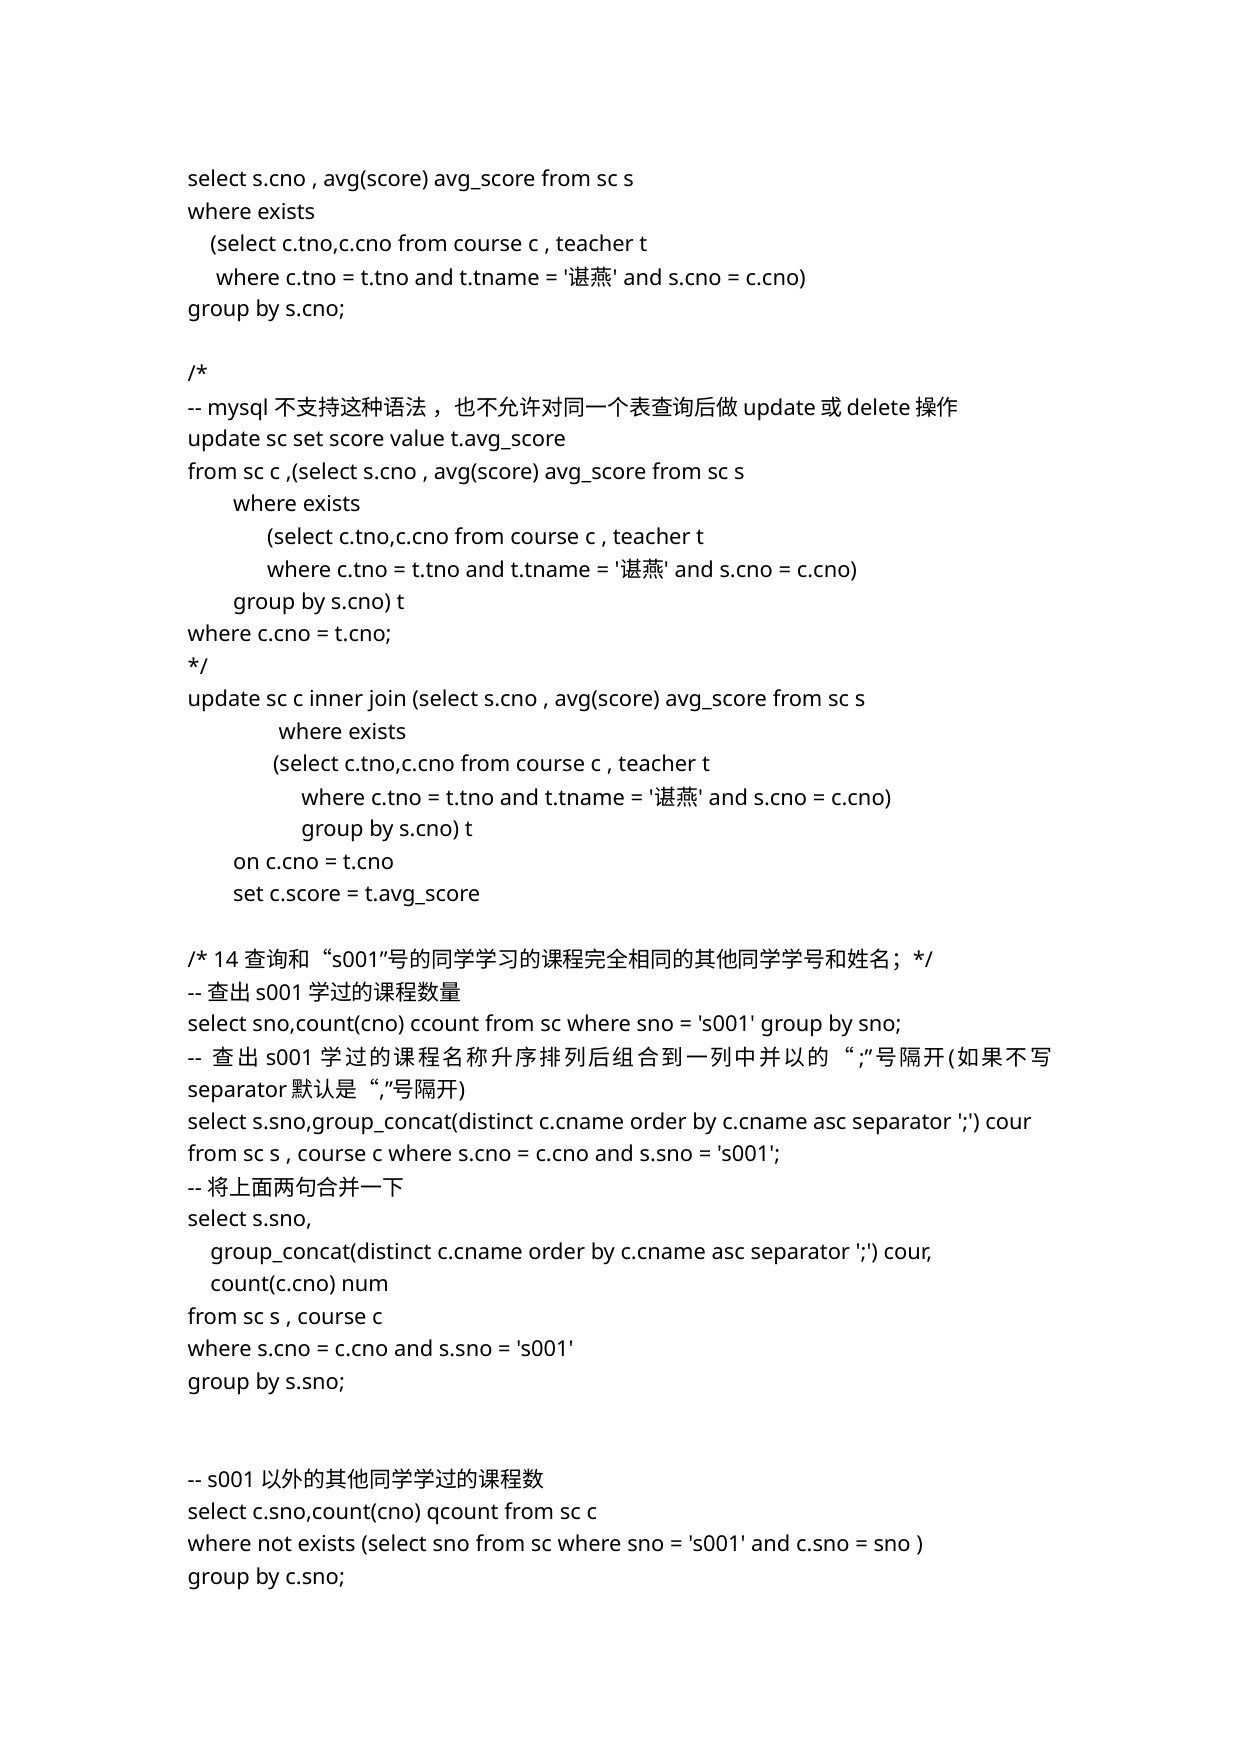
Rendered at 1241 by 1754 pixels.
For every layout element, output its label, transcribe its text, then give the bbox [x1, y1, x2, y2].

text (select c.tno,c.cno from course c , teacher t [187, 747, 1053, 779]
text where c.tno = t.tno and t.tname = '谌燕' and s.cno = c.cno) [187, 259, 1053, 292]
text group_concat(distinct c.cname order by c.cname asc separator ';') cour, [187, 1234, 1053, 1267]
text select s.sno, [187, 1202, 1053, 1234]
text -- mysql 不支持这种语法 ，也不允许对同一个表查询后做update或delete操作 [187, 389, 1053, 422]
text count(c.cno) num [187, 1267, 1053, 1299]
text -- 将上面两句合并一下 [187, 1169, 1053, 1202]
text where c.cno = t.cno; [187, 617, 1053, 649]
text where c.tno = t.tno and t.tname = '谌燕' and s.cno = c.cno) [187, 552, 1053, 584]
text on c.cno = t.cno [187, 844, 1053, 877]
text /* [187, 357, 1053, 389]
text /* 14 查询和“s001”号的同学学习的课程完全相同的其他同学学号和姓名；*/ [187, 942, 1053, 974]
text update sc set score value t.avg_score [187, 422, 1053, 454]
text from sc s , course c where s.cno = c.cno and s.sno = 's001'; [187, 1137, 1053, 1169]
text group by s.cno; [187, 292, 1053, 324]
text group by s.cno) t [187, 584, 1053, 617]
text where not exists (select sno from sc where sno = 's001' and c.sno = sno ) [187, 1527, 1053, 1559]
text -- s001以外的其他同学学过的课程数 [187, 1462, 1053, 1494]
text (select c.tno,c.cno from course c , teacher t [187, 519, 1053, 552]
text select c.sno,count(cno) qcount from sc c [187, 1494, 1053, 1527]
text -- 查出s001学过的课程数量 [187, 974, 1053, 1007]
text select sno,count(cno) ccount from sc where sno = 's001' group by sno; [187, 1007, 1053, 1039]
text where exists [187, 487, 1053, 519]
text select s.cno , avg(score) avg_score from sc s [187, 162, 1053, 194]
text where exists [187, 194, 1053, 227]
text */ [187, 649, 1053, 682]
text where exists [187, 714, 1053, 747]
text set c.score = t.avg_score [187, 877, 1053, 909]
text select s.sno,group_concat(distinct c.cname order by c.cname asc separator ';') cour [187, 1104, 1053, 1137]
text (select c.tno,c.cno from course c , teacher t [187, 227, 1053, 259]
text where c.tno = t.tno and t.tname = '谌燕' and s.cno = c.cno) [187, 779, 1053, 812]
text where s.cno = c.cno and s.sno = 's001' [187, 1332, 1053, 1364]
text from sc c ,(select s.cno , avg(score) avg_score from sc s [187, 454, 1053, 487]
text group by s.cno) t [187, 812, 1053, 844]
text group by s.sno; [187, 1364, 1053, 1397]
text from sc s , course c [187, 1299, 1053, 1332]
text group by c.sno; [187, 1559, 1053, 1592]
text -- 查出s001学过的课程名称升序排列后组合到一列中并以的“;”号隔开(如果不写separator默认是“,”号隔开) [187, 1039, 1053, 1104]
text update sc c inner join (select s.cno , avg(score) avg_score from sc s [187, 682, 1053, 714]
